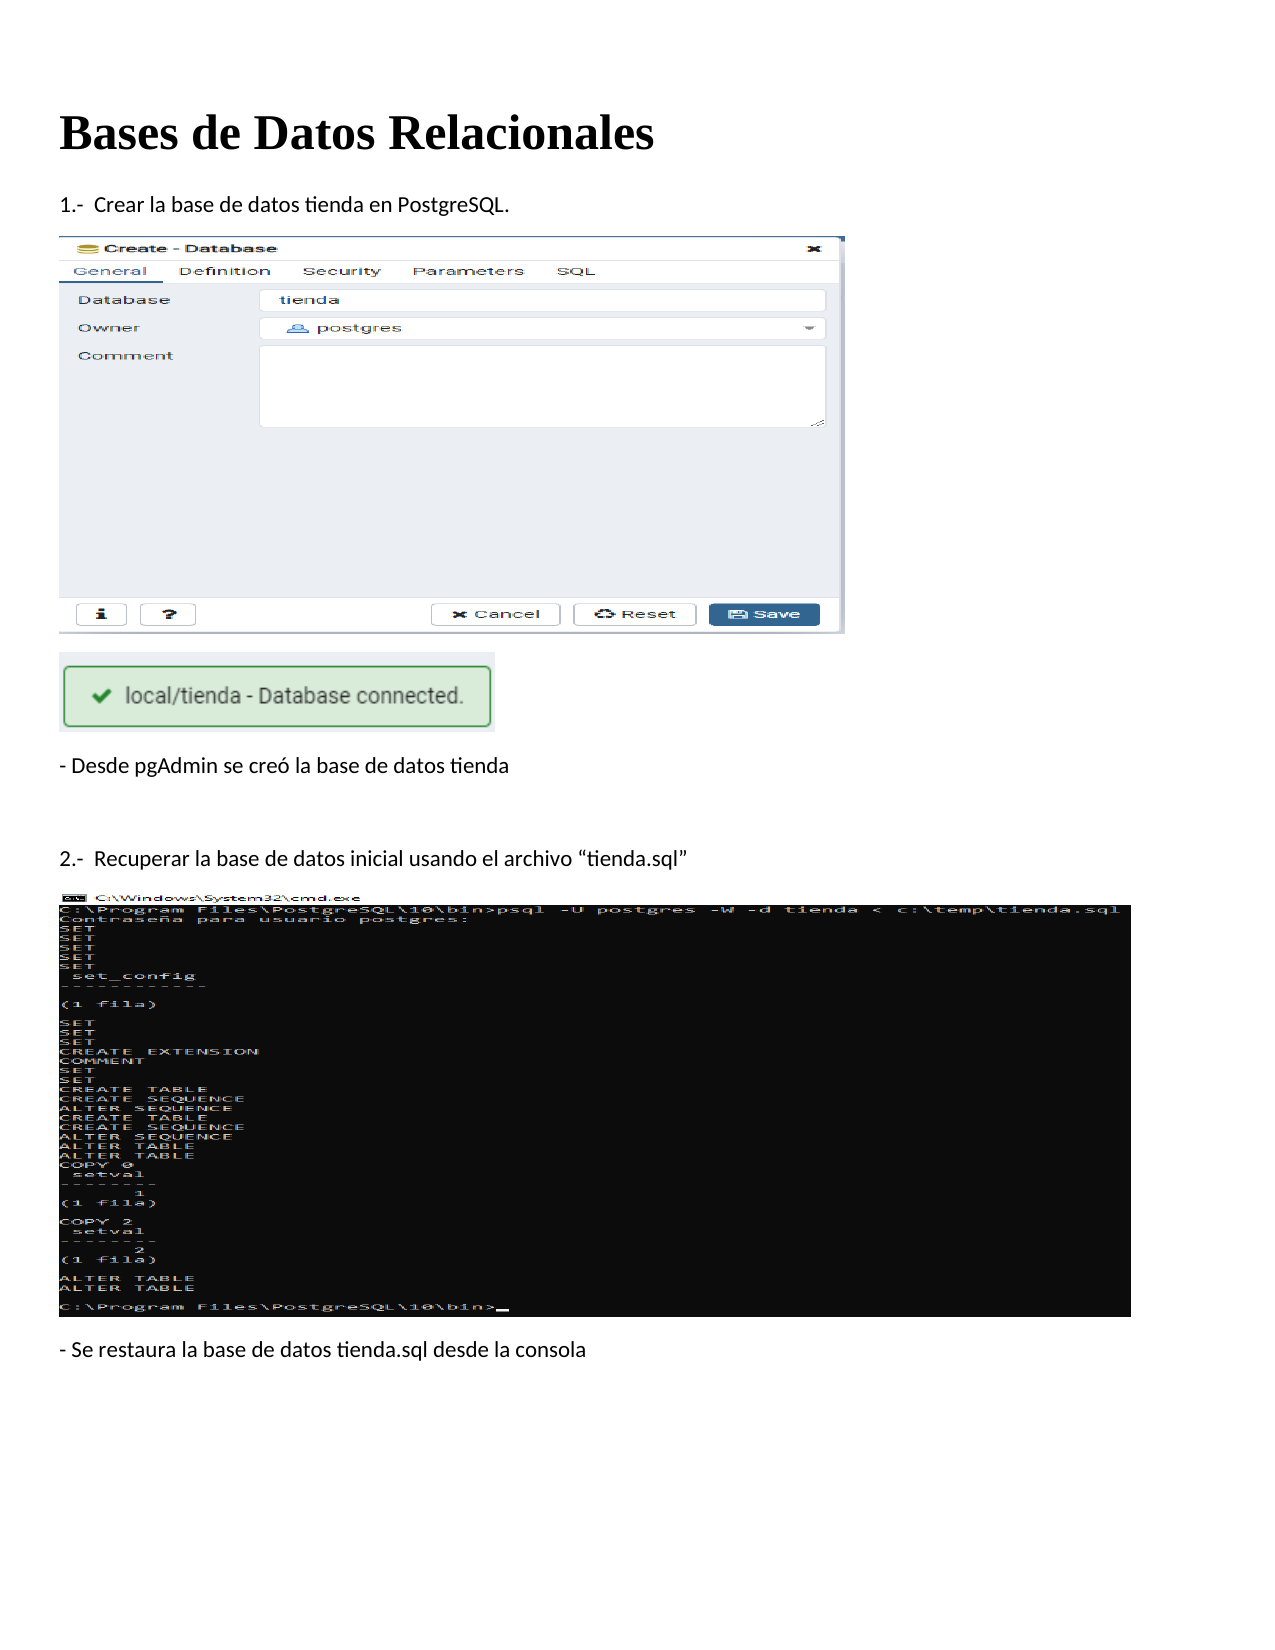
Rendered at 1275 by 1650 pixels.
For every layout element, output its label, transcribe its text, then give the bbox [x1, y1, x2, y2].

picture [59, 236, 845, 634]
text 1.- Crear la base de datos tienda en PostgreSQL. [59, 190, 1216, 218]
text - Desde pgAdmin se creó la base de datos tienda [59, 751, 1216, 779]
text - Se restaura la base de datos tienda.sql desde la consola [59, 1335, 1216, 1363]
picture [59, 652, 495, 732]
picture [59, 891, 1131, 1317]
text 2.- Recuperar la base de datos inicial usando el archivo “tienda.sql” [59, 844, 1216, 873]
